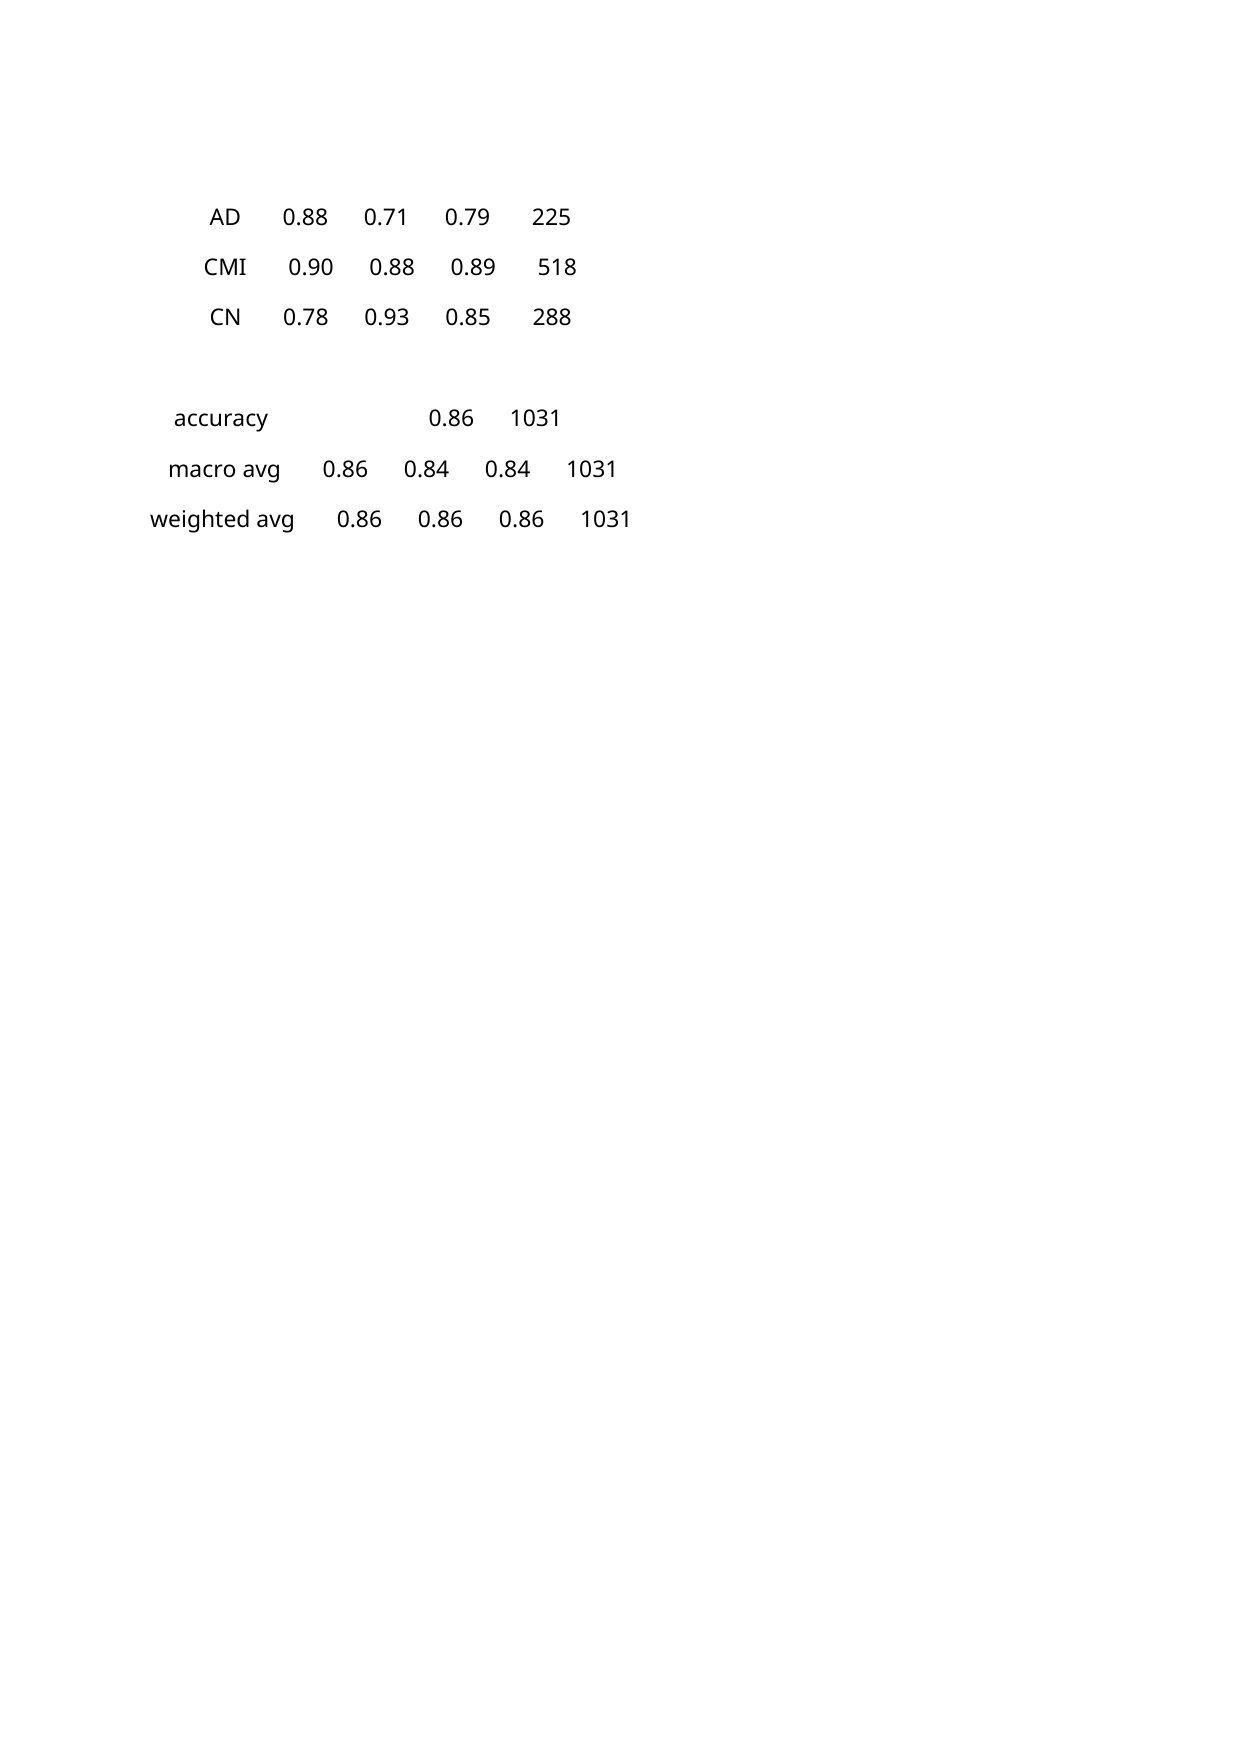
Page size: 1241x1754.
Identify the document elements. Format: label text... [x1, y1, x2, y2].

text CN 0.78 0.93 0.85 288 [150, 301, 1090, 332]
text AD 0.88 0.71 0.79 225 [150, 200, 1090, 232]
text CMI 0.90 0.88 0.89 518 [150, 251, 1090, 282]
text macro avg 0.86 0.84 0.84 1031 [150, 452, 1090, 484]
text weighted avg 0.86 0.86 0.86 1031 [150, 503, 1090, 534]
text accuracy 0.86 1031 [150, 402, 1090, 433]
